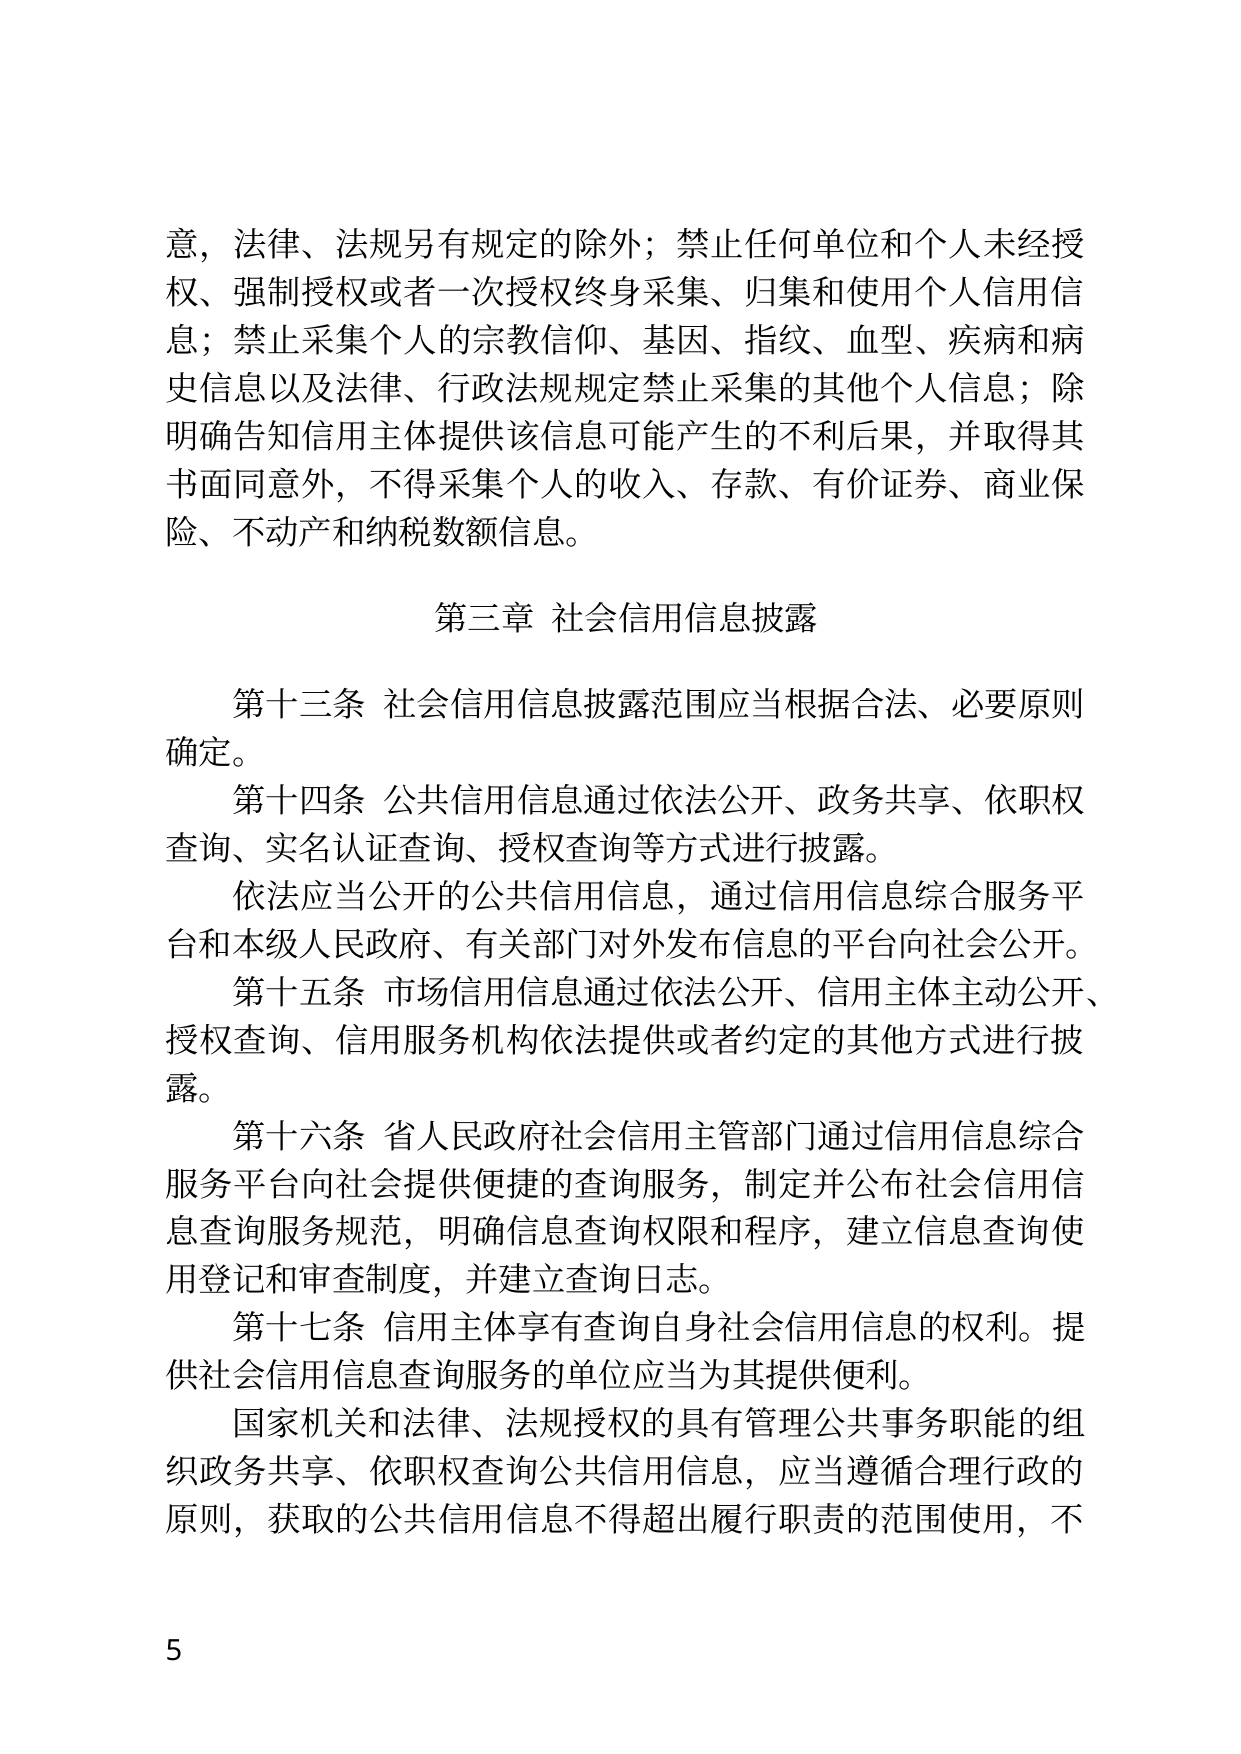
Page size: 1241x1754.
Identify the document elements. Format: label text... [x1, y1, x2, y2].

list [165, 218, 1087, 554]
text 第十四条 公共信用信息通过依法公开、政务共享、依职权查询、实名认证查询、授权查询等方式进行披露。 [165, 774, 1087, 870]
text 第十三条 社会信用信息披露范围应当根据合法、必要原则确定。 [165, 678, 1087, 774]
text 第十七条 信用主体享有查询自身社会信用信息的权利。提供社会信用信息查询服务的单位应当为其提供便利。 [165, 1301, 1087, 1397]
text 第十五条 市场信用信息通过依法公开、信用主体主动公开、授权查询、信用服务机构依法提供或者约定的其他方式进行披露。 [165, 966, 1087, 1110]
text 依法应当公开的公共信用信息，通过信用信息综合服务平台和本级人民政府、有关部门对外发布信息的平台向社会公开。 [165, 870, 1087, 966]
text 第十六条 省人民政府社会信用主管部门通过信用信息综合服务平台向社会提供便捷的查询服务，制定并公布社会信用信息查询服务规范，明确信息查询权限和程序，建立信息查询使用登记和审查制度，并建立查询日志。 [165, 1110, 1087, 1301]
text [165, 1397, 1087, 1541]
list 社会信用信息披露 [165, 592, 1087, 640]
